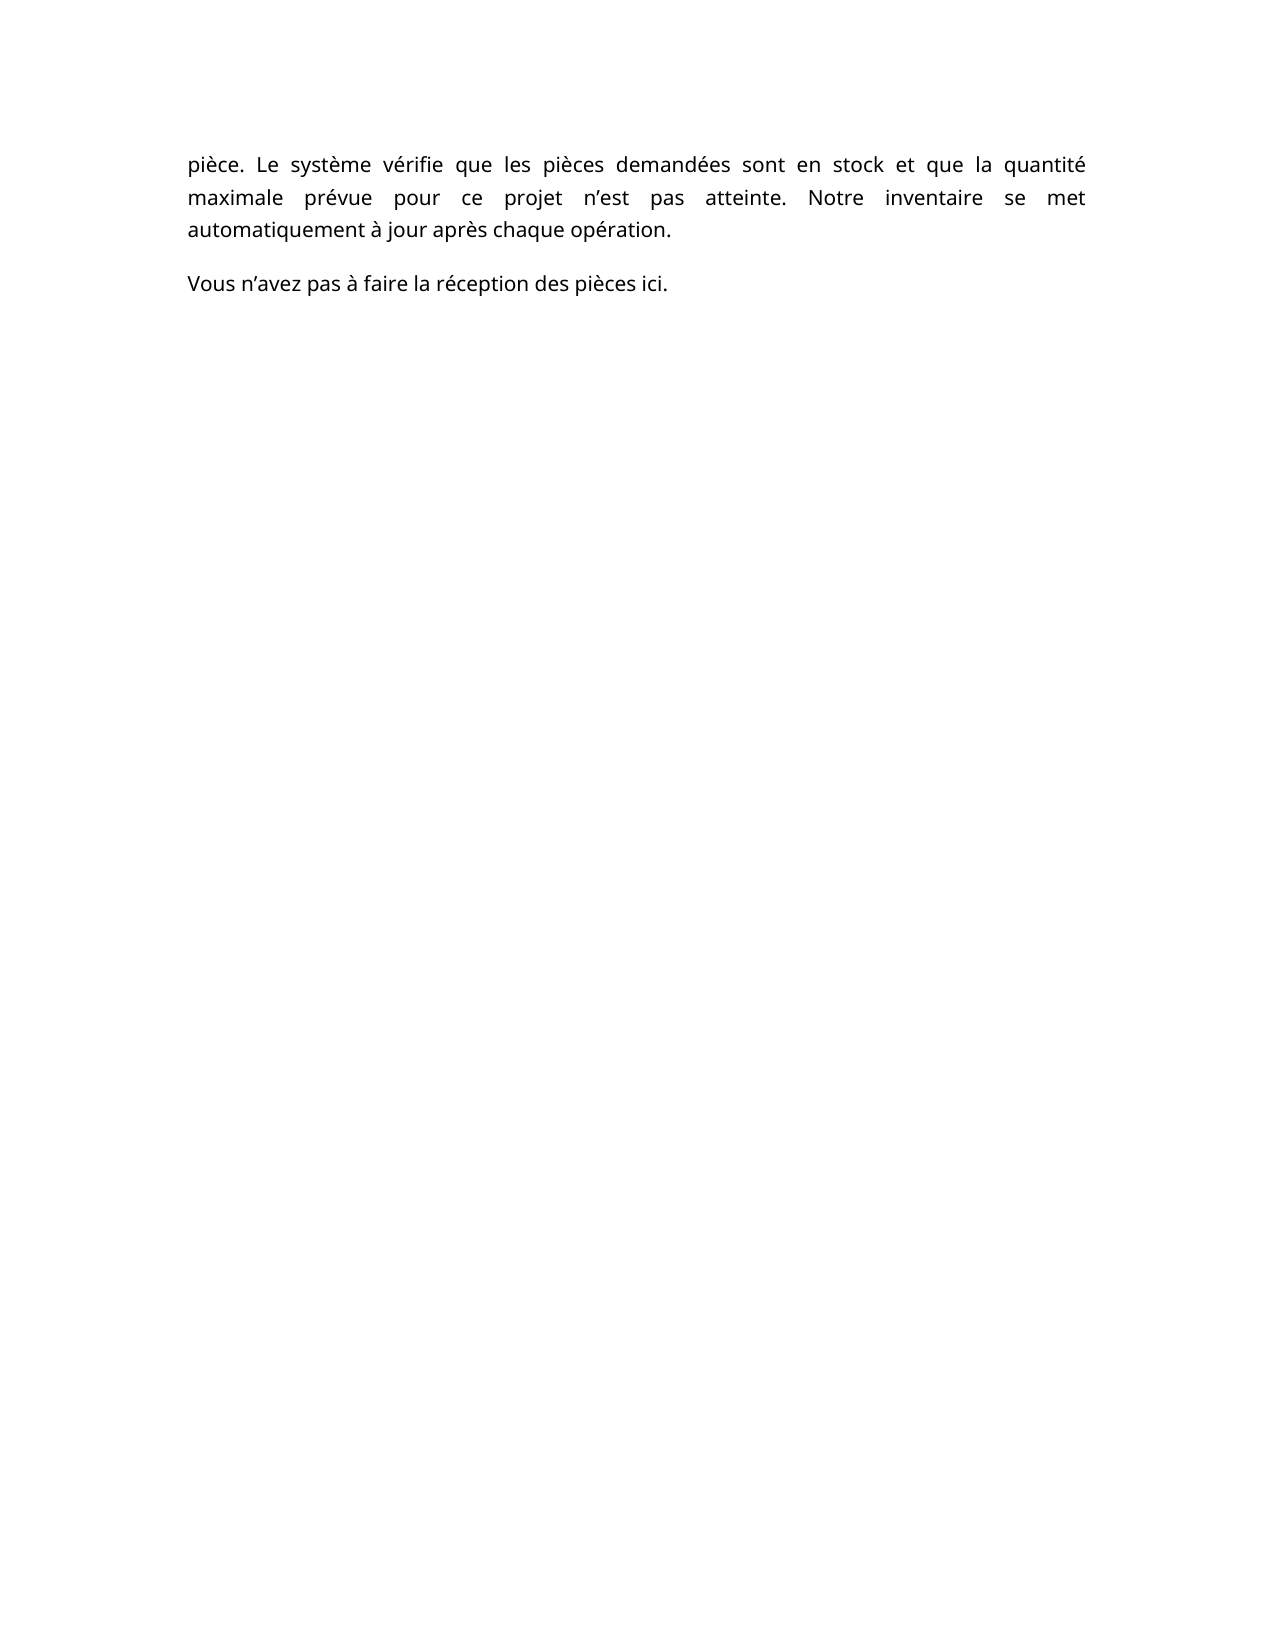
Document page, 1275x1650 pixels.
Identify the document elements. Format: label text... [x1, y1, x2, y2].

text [187, 150, 1087, 244]
text Vous n’avez pas à faire la réception des pièces ici. [187, 269, 1087, 297]
